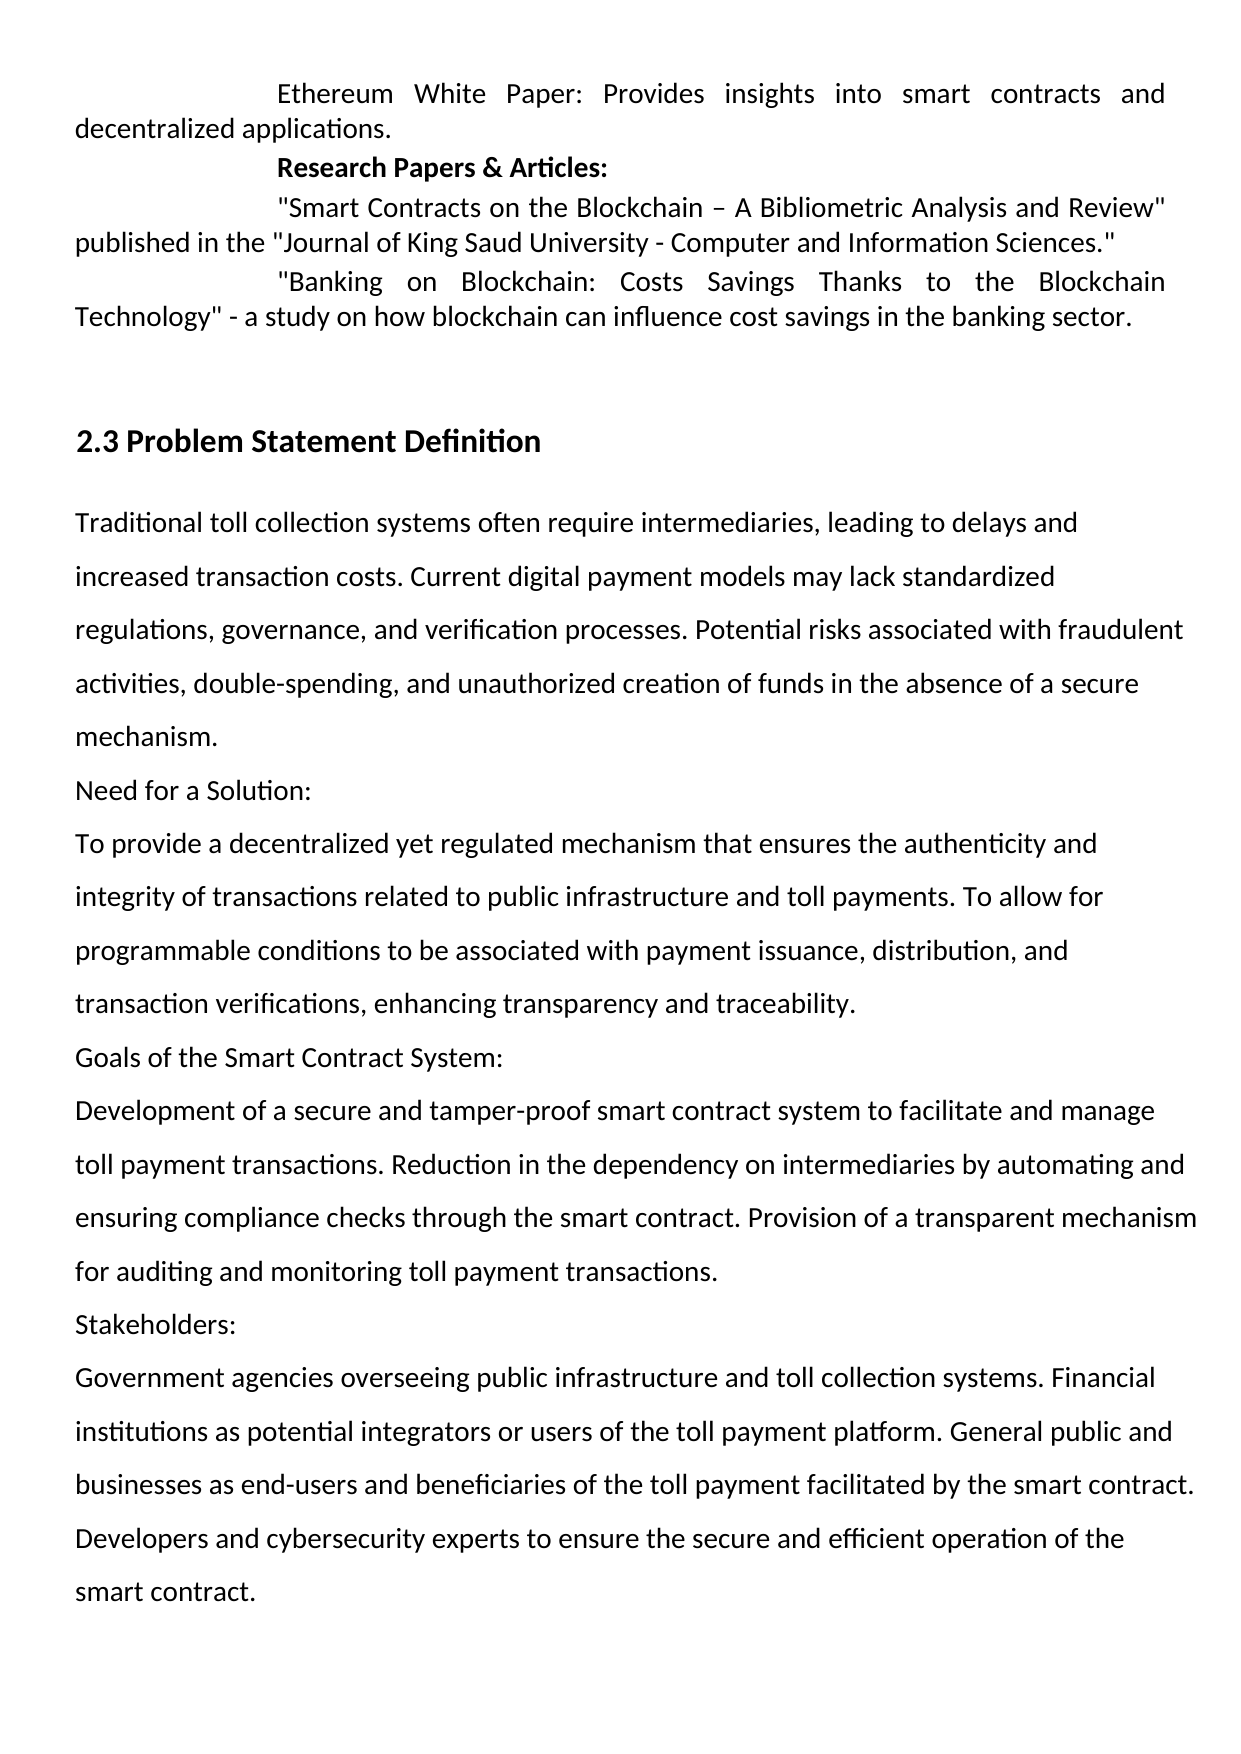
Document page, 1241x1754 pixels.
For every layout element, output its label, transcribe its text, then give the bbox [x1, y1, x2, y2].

text Traditional toll collection systems often require intermediaries, leading to delays and increased transaction costs. Current digital payment models may lack standardized regulations, governance, and verification processes. Potential risks associated with fraudulent activities, double-spending, and unauthorized creation of funds in the absence of a secure mechanism. [75, 504, 1199, 754]
text Ethereum White Paper: Provides insights into smart contracts and decentralized applications. [74, 75, 1166, 146]
text Development of a secure and tamper-proof smart contract system to facilitate and manage toll payment transactions. Reduction in the dependency on intermediaries by automating and ensuring compliance checks through the smart contract. Provision of a transparent mechanism for auditing and monitoring toll payment transactions. [75, 1092, 1199, 1288]
text "Banking on Blockchain: Costs Savings Thanks to the Blockchain Technology" - a study on how blockchain can influence cost savings in the banking sector. [74, 263, 1166, 334]
text "Smart Contracts on the Blockchain – A Bibliometric Analysis and Review" published in the "Journal of King Saud University - Computer and Information Sciences." [74, 189, 1166, 259]
text Government agencies overseeing public infrastructure and toll collection systems. Financial institutions as potential integrators or users of the toll payment platform. General public and businesses as end-users and beneficiaries of the toll payment facilitated by the smart contract. Developers and cybersecurity experts to ensure the secure and efficient operation of the smart contract. [75, 1359, 1199, 1609]
text To provide a decentralized yet regulated mechanism that ensures the authenticity and integrity of transactions related to public infrastructure and toll payments. To allow for programmable conditions to be associated with payment issuance, distribution, and transaction verifications, enhancing transparency and traceability. [75, 825, 1199, 1021]
text Need for a Solution: [75, 772, 1199, 807]
text Goals of the Smart Contract System: [75, 1039, 1199, 1074]
text Stakeholders: [75, 1306, 1199, 1342]
text Research Papers & Articles: [74, 149, 1166, 185]
subtitle 2.3 Problem Statement Definition [76, 420, 1199, 461]
